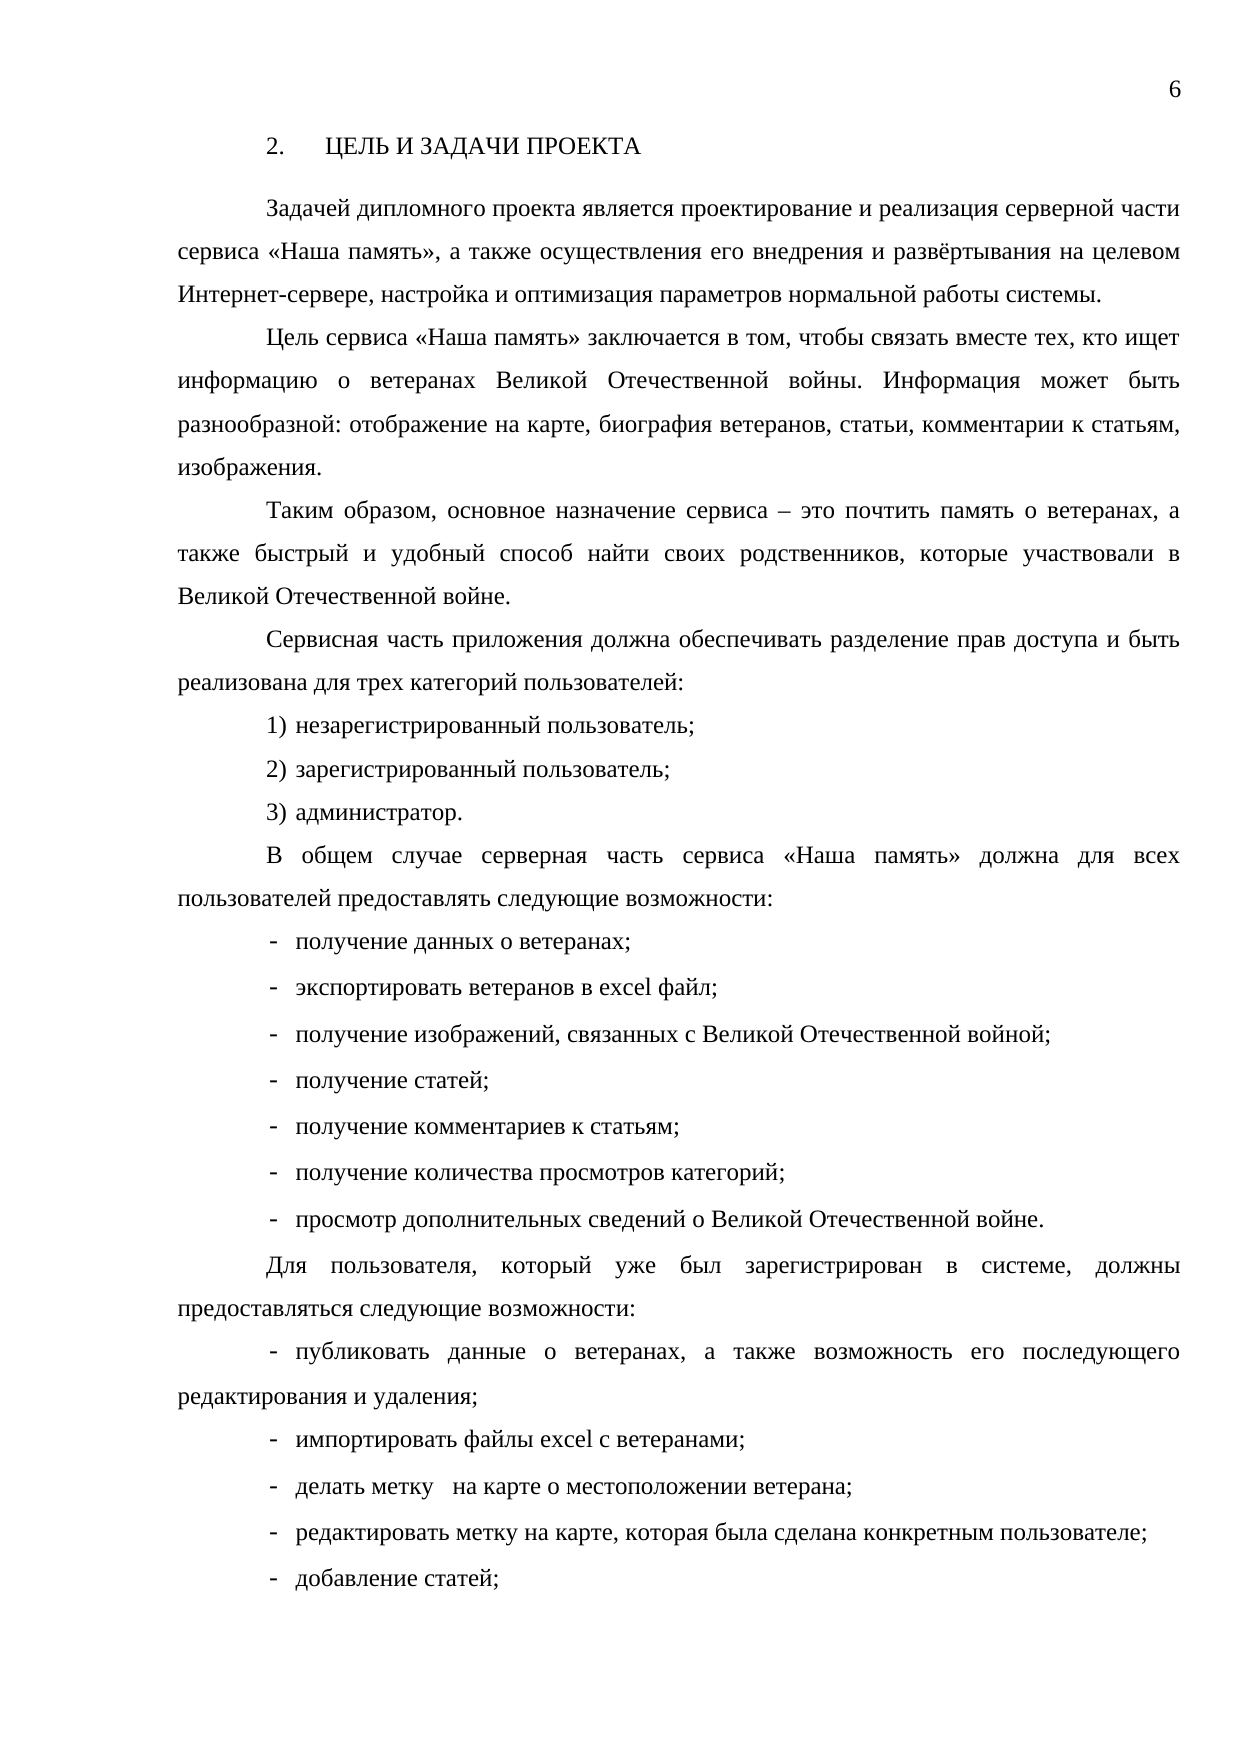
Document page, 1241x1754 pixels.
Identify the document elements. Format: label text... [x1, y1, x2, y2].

text Цель сервиса «Наша память» заключается в том, чтобы связать вместе тех, кто ищет информацию о ветеранах Великой Отечественной войны. Информация может быть разнообразной: отображение на карте, биография ветеранов, статьи, комментарии к статьям, изображения. [177, 322, 1181, 481]
list получение количества просмотров категорий; [266, 1157, 1181, 1188]
list незарегистрированный пользователь; [266, 711, 1181, 739]
text В общем случае серверная часть сервиса «Наша память» должна для всех пользователей предоставлять следующие возможности: [177, 840, 1181, 912]
list импортировать файлы excel c ветеранами; [177, 1424, 1181, 1455]
text Таким образом, основное назначение сервиса – это почтить память о ветеранах, а также быстрый и удобный способ найти своих родственников, которые участвовали в Великой Отечественной войне. [177, 495, 1181, 610]
list получение данных о ветеранах; [266, 926, 1181, 957]
list делать метку на карте о местоположении ветерана; [177, 1471, 1181, 1502]
list получение изображений, связанных с Великой Отечественной войной; [266, 1019, 1181, 1049]
list получение статей; [266, 1065, 1181, 1096]
list экспортировать ветеранов в excel файл; [177, 972, 1181, 1003]
list зарегистрированный пользователь; [266, 754, 1181, 782]
list администратор. [266, 797, 1181, 826]
subtitle ЦЕЛЬ И ЗАДАЧИ ПРОЕКТА [177, 131, 1181, 160]
text Сервисная часть приложения должна обеспечивать разделение прав доступа и быть реализована для трех категорий пользователей: [177, 624, 1181, 696]
list добавление статей; [177, 1563, 1181, 1594]
list просмотр дополнительных сведений о Великой Отечественной войне. [266, 1204, 1181, 1234]
list публиковать данные о ветеранах, а также возможность его последующего редактирования и удаления; [177, 1336, 1181, 1410]
text Для пользователя, который уже был зарегистрирован в системе, должны предоставляться следующие возможности: [177, 1250, 1181, 1322]
text Задачей дипломного проекта является проектирование и реализация серверной части сервиса «Наша память», а также осуществления его внедрения и развёртывания на целевом Интернет-сервере, настройка и оптимизация параметров нормальной работы системы. [177, 193, 1181, 308]
list получение комментариев к статьям; [266, 1111, 1181, 1142]
list редактировать метку на карте, которая была сделана конкретным пользователе; [177, 1517, 1181, 1548]
